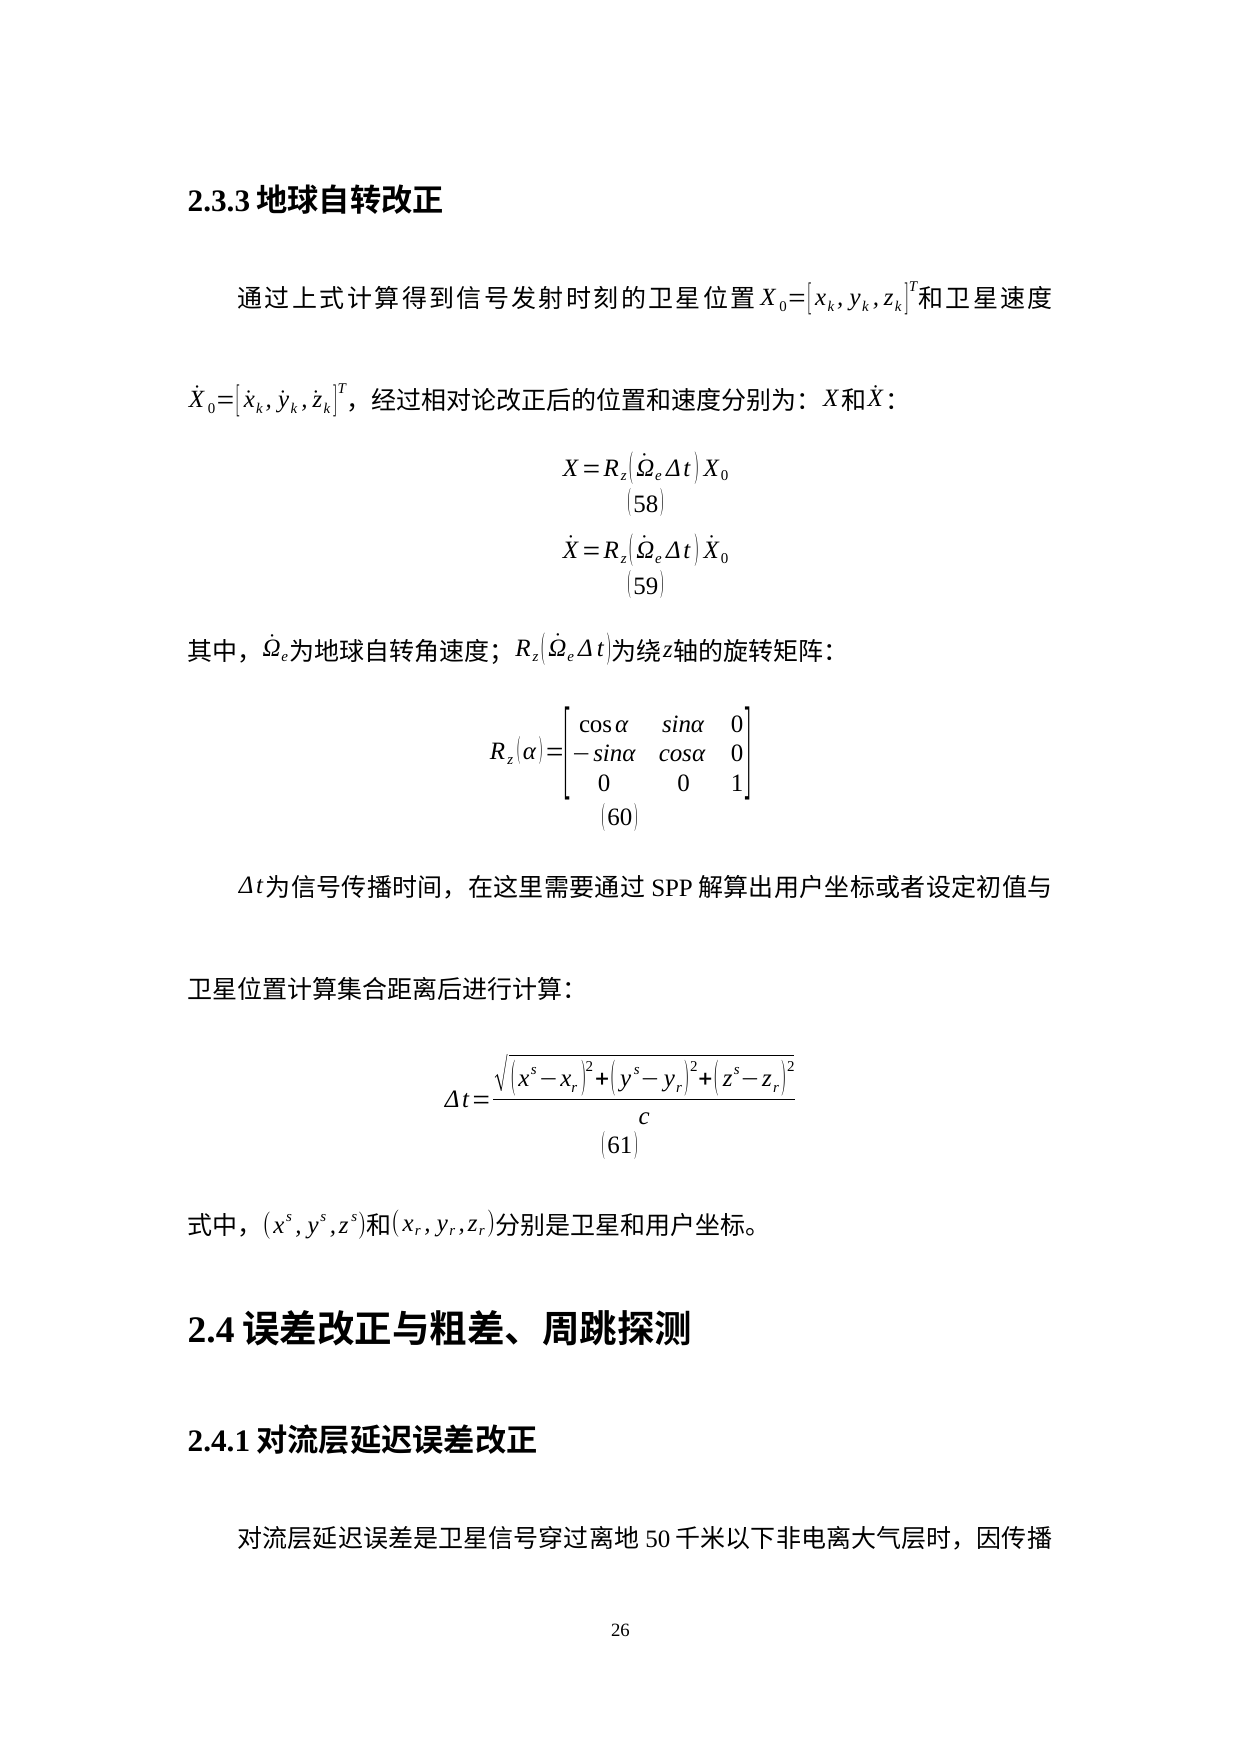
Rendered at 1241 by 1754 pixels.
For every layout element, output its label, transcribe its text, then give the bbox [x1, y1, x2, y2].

text 通过上式计算得到信号发射时刻的卫星位置和卫星速度，经过相对论改正后的位置和速度分别为：和： [187, 263, 1053, 432]
subtitle 2.4误差改正与粗差、周跳探测 [187, 1292, 1053, 1360]
subtitle 2.4.1对流层延迟误差改正 [187, 1404, 1053, 1472]
text 其中，为地球自转角速度；为绕轴的旋转矩阵： [187, 615, 1053, 683]
text 为信号传播时间，在这里需要通过SPP解算出用户坐标或者设定初值与卫星位置计算集合距离后进行计算： [187, 851, 1053, 1021]
text 式中，和分别是卫星和用户坐标。 [187, 1189, 1053, 1257]
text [187, 1503, 1053, 1571]
subtitle 2.3.3地球自转改正 [187, 164, 1053, 232]
